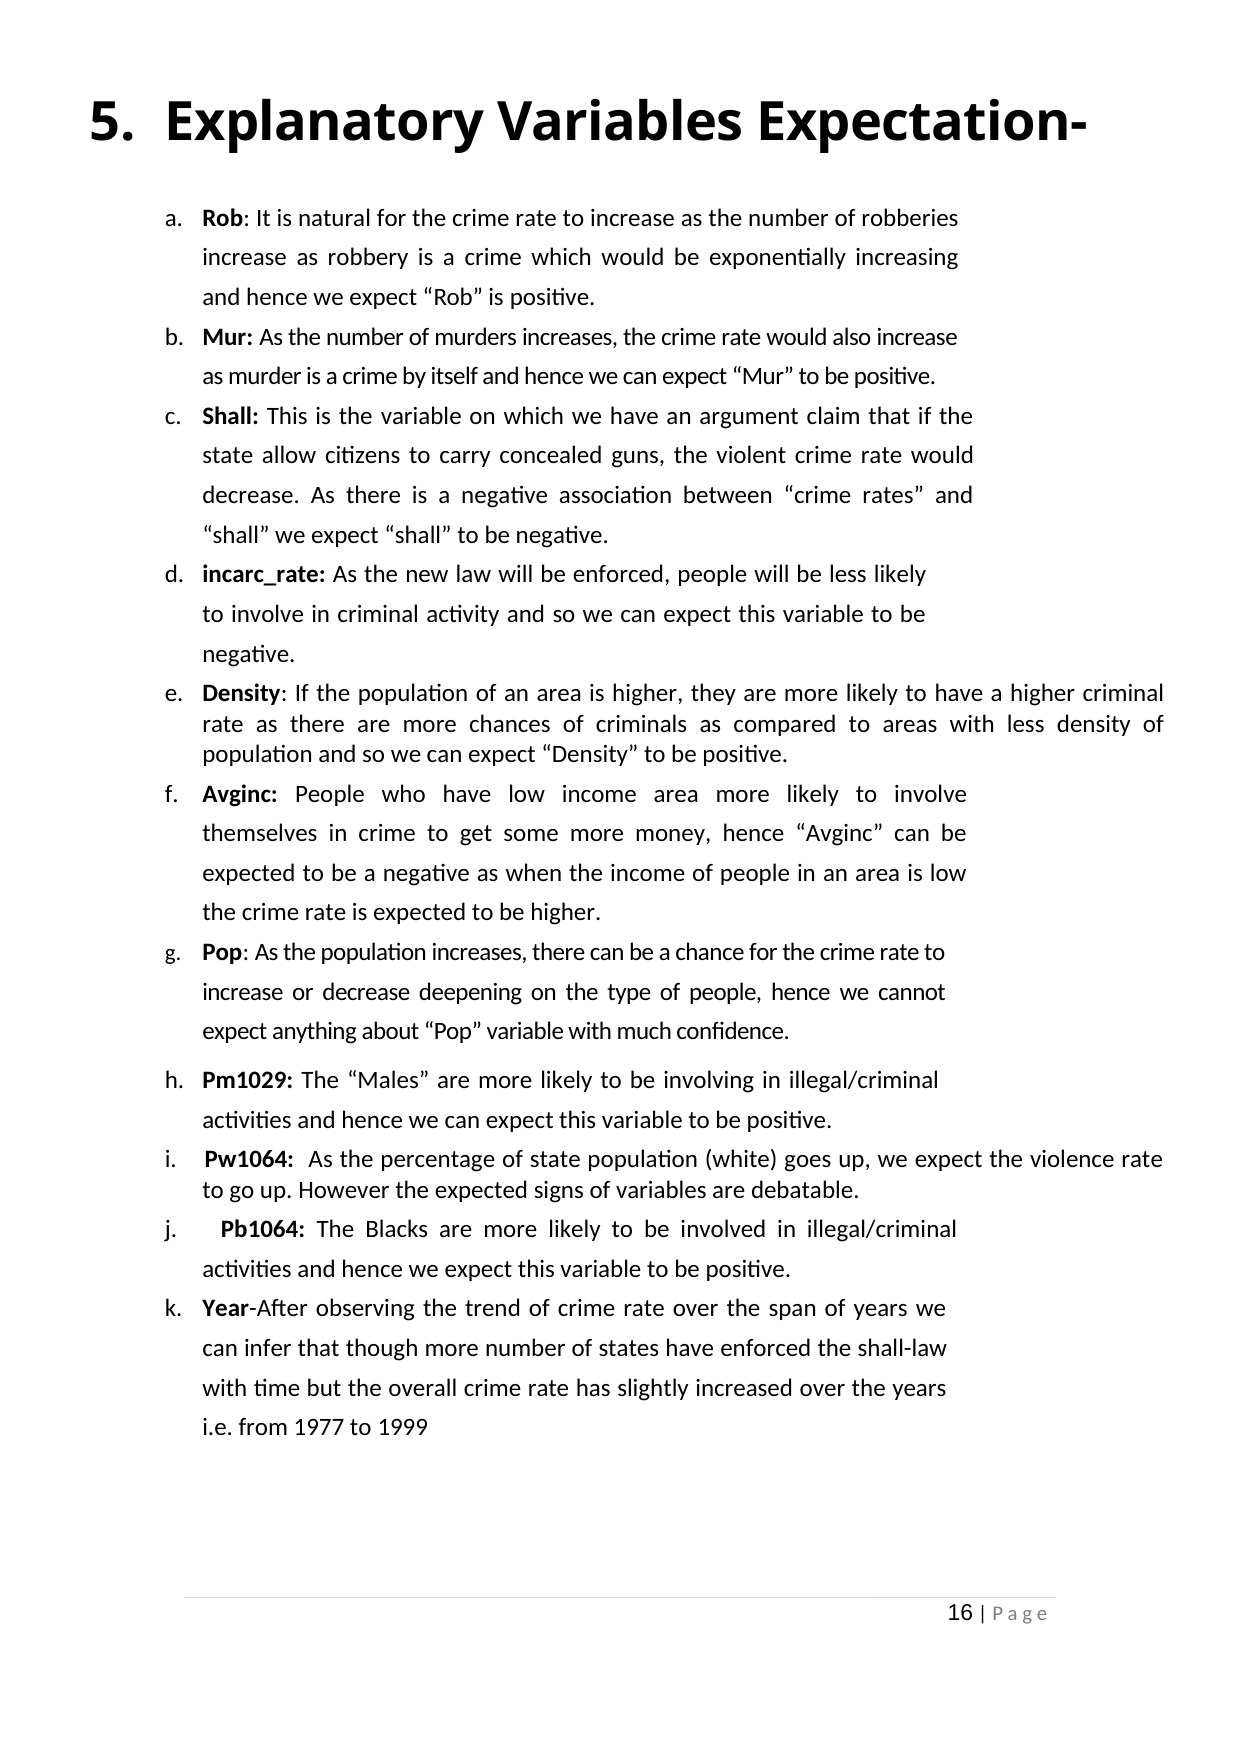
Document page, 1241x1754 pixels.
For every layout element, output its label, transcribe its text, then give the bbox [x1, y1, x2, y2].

list Rob: It is natural for the crime rate to increase as the number of robberies increase as robbery is a crime which would be exponentially increasing and hence we expect “Rob” is positive. [164, 202, 959, 311]
list Mur: As the number of murders increases, the crime rate would also increase as murder is a crime by itself and hence we can expect “Mur” to be positive. [164, 321, 958, 391]
list Pm1029: The “Males” are more likely to be involving in illegal/criminal activities and hence we can expect this variable to be positive. [164, 1064, 941, 1134]
list Pw1064: As the percentage of state population (white) goes up, we expect the violence rate to go up. However the expected signs of variables are debatable. [164, 1144, 1165, 1205]
list Year-After observing the trend of crime rate over the span of years we can infer that though more number of states have enforced the shall-law with time but the overall crime rate has slightly increased over the years i.e. from 1977 to 1999 [164, 1292, 948, 1442]
list Shall: This is the variable on which we have an argument claim that if the state allow citizens to carry concealed guns, the violent crime rate would decrease. As there is a negative association between “crime rates” and “shall” we expect “shall” to be negative. [164, 400, 974, 549]
list Pop: As the population increases, there can be a chance for the crime rate to increase or decrease deepening on the type of people, hence we cannot expect anything about “Pop” variable with much confidence. [164, 936, 947, 1046]
list Density: If the population of an area is higher, they are more likely to have a higher criminal rate as there are more chances of criminals as compared to areas with less density of population and so we can expect “Density” to be positive. [164, 678, 1165, 769]
list incarc_rate: As the new law will be enforced, people will be less likely to involve in criminal activity and so we can expect this variable to be negative. [164, 559, 927, 668]
list Pb1064: The Blacks are more likely to be involved in illegal/criminal activities and hence we expect this variable to be positive. [164, 1213, 959, 1283]
subtitle Explanatory Variables Expectation- [89, 82, 1165, 156]
list Avginc: People who have low income area more likely to involve themselves in crime to get some more money, hence “Avginc” can be expected to be a negative as when the income of people in an area is low the crime rate is expected to be higher. [164, 778, 968, 927]
